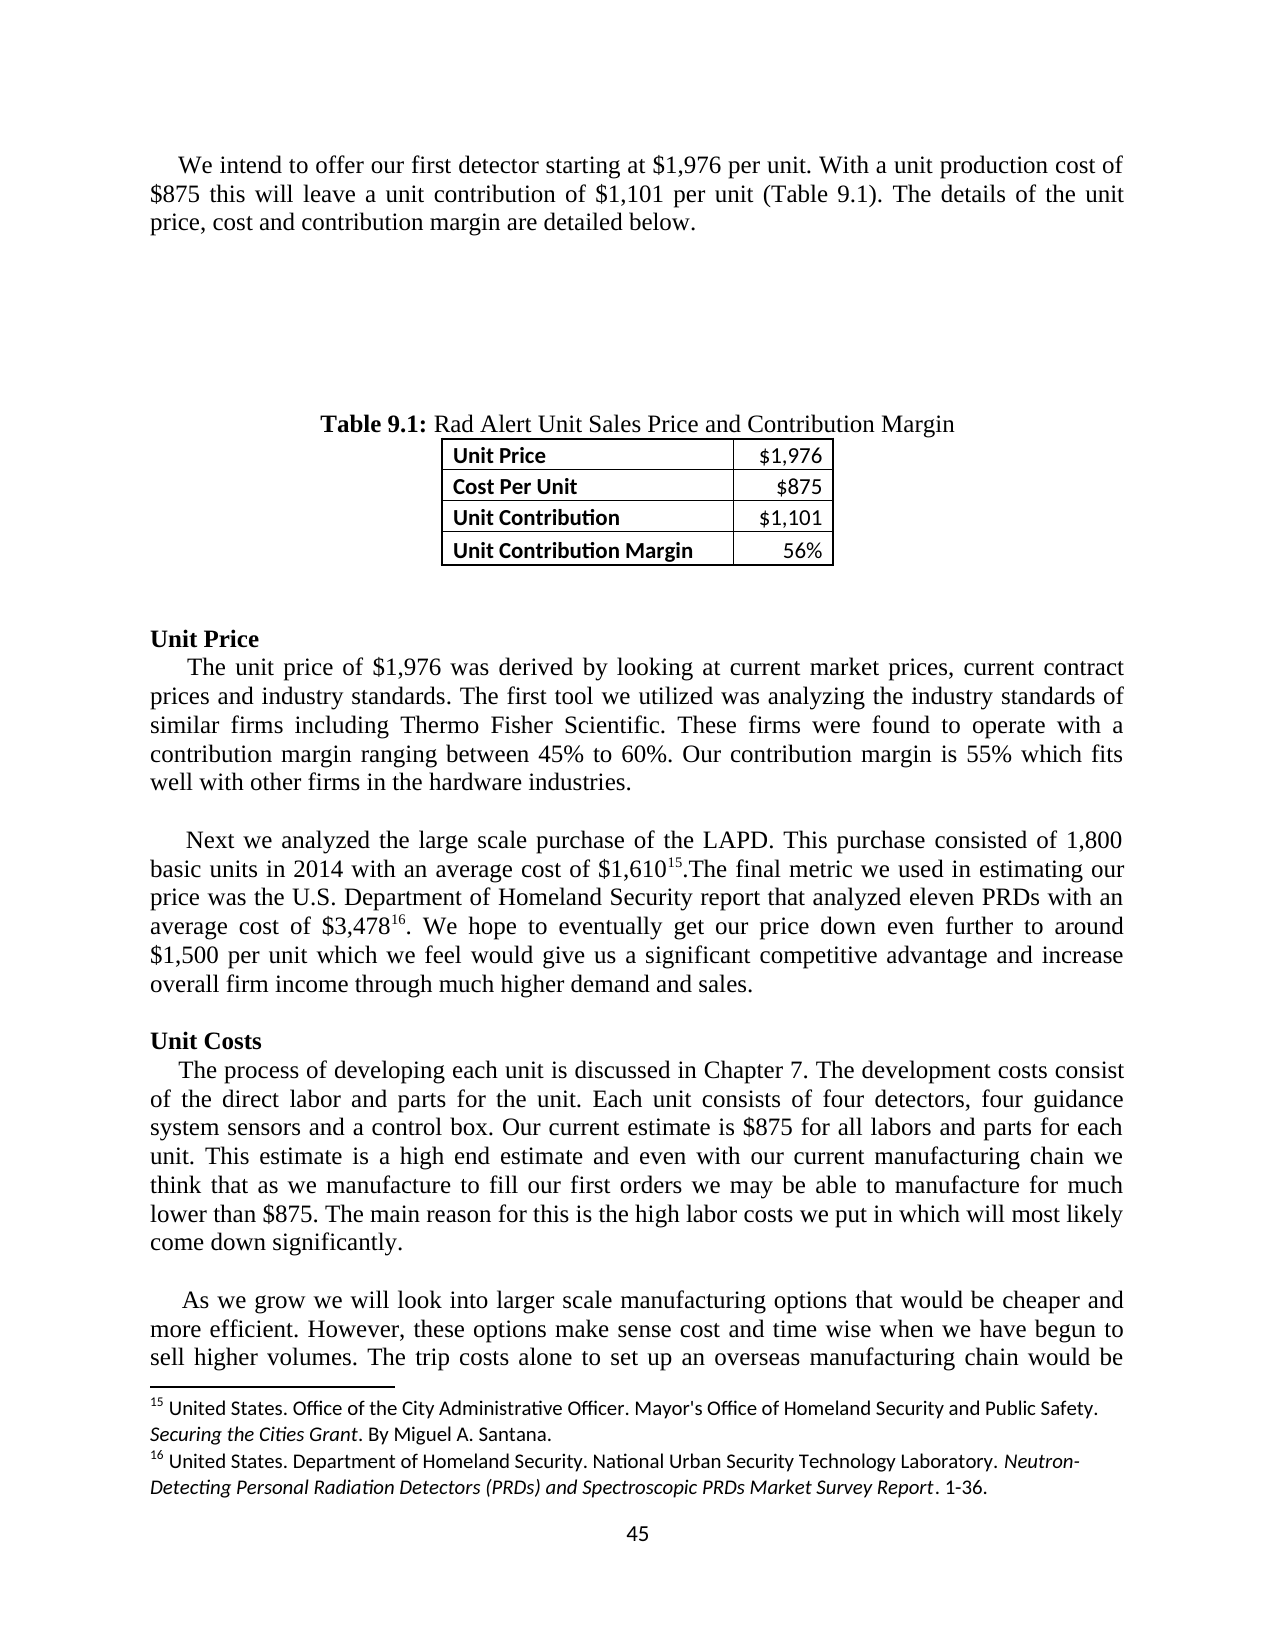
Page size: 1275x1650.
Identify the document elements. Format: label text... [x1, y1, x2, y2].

text Table 9.1: Rad Alert Unit Sales Price and Contribution Margin [150, 409, 1125, 437]
table_cell $1,101 [734, 501, 832, 531]
text Unit Price [150, 624, 1125, 652]
table_cell Unit Contribution Margin [443, 532, 733, 564]
table_cell 56% [734, 532, 832, 564]
table_cell $875 [734, 470, 832, 500]
text The unit price of $1,976 was derived by looking at current market prices, current contract prices and industry standards. The first tool we utilized was analyzing the industry standards of similar firms including Thermo Fisher Scientific. These firms were found to operate with a contribution margin ranging between 45% to 60%. Our contribution margin is 55% which fits well with other firms in the hardware industries. [150, 652, 1125, 796]
text We intend to offer our first detector starting at $1,976 per unit. With a unit production cost of $875 this will leave a unit contribution of $1,101 per unit (Table 9.1). The details of the unit price, cost and contribution margin are detailed below. [150, 150, 1125, 236]
text Next we analyzed the large scale purchase of the LAPD. This purchase consisted of 1,800 basic units in 2014 with an average cost of $1,610.The final metric we used in estimating our price was the U.S. Department of Homeland Security report that analyzed eleven PRDs with an average cost of $3,478. We hope to eventually get our price down even further to around $1,500 per unit which we feel would give us a significant competitive advantage and increase overall firm income through much higher demand and sales. [150, 825, 1125, 997]
text The process of developing each unit is discussed in Chapter 7. The development costs consist of the direct labor and parts for the unit. Each unit consists of four detectors, four guidance system sensors and a control box. Our current estimate is $875 for all labors and parts for each unit. This estimate is a high end estimate and even with our current manufacturing chain we think that as we manufacture to fill our first orders we may be able to manufacture for much lower than $875. The main reason for this is the high labor costs we put in which will most likely come down significantly. [150, 1055, 1125, 1256]
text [150, 1285, 1125, 1371]
table_header Unit Price [443, 440, 733, 469]
table_cell Unit Contribution [443, 501, 733, 531]
table_header $1,976 [734, 440, 832, 469]
table_cell Cost Per Unit [443, 470, 733, 500]
text Unit Costs [150, 1026, 1125, 1055]
